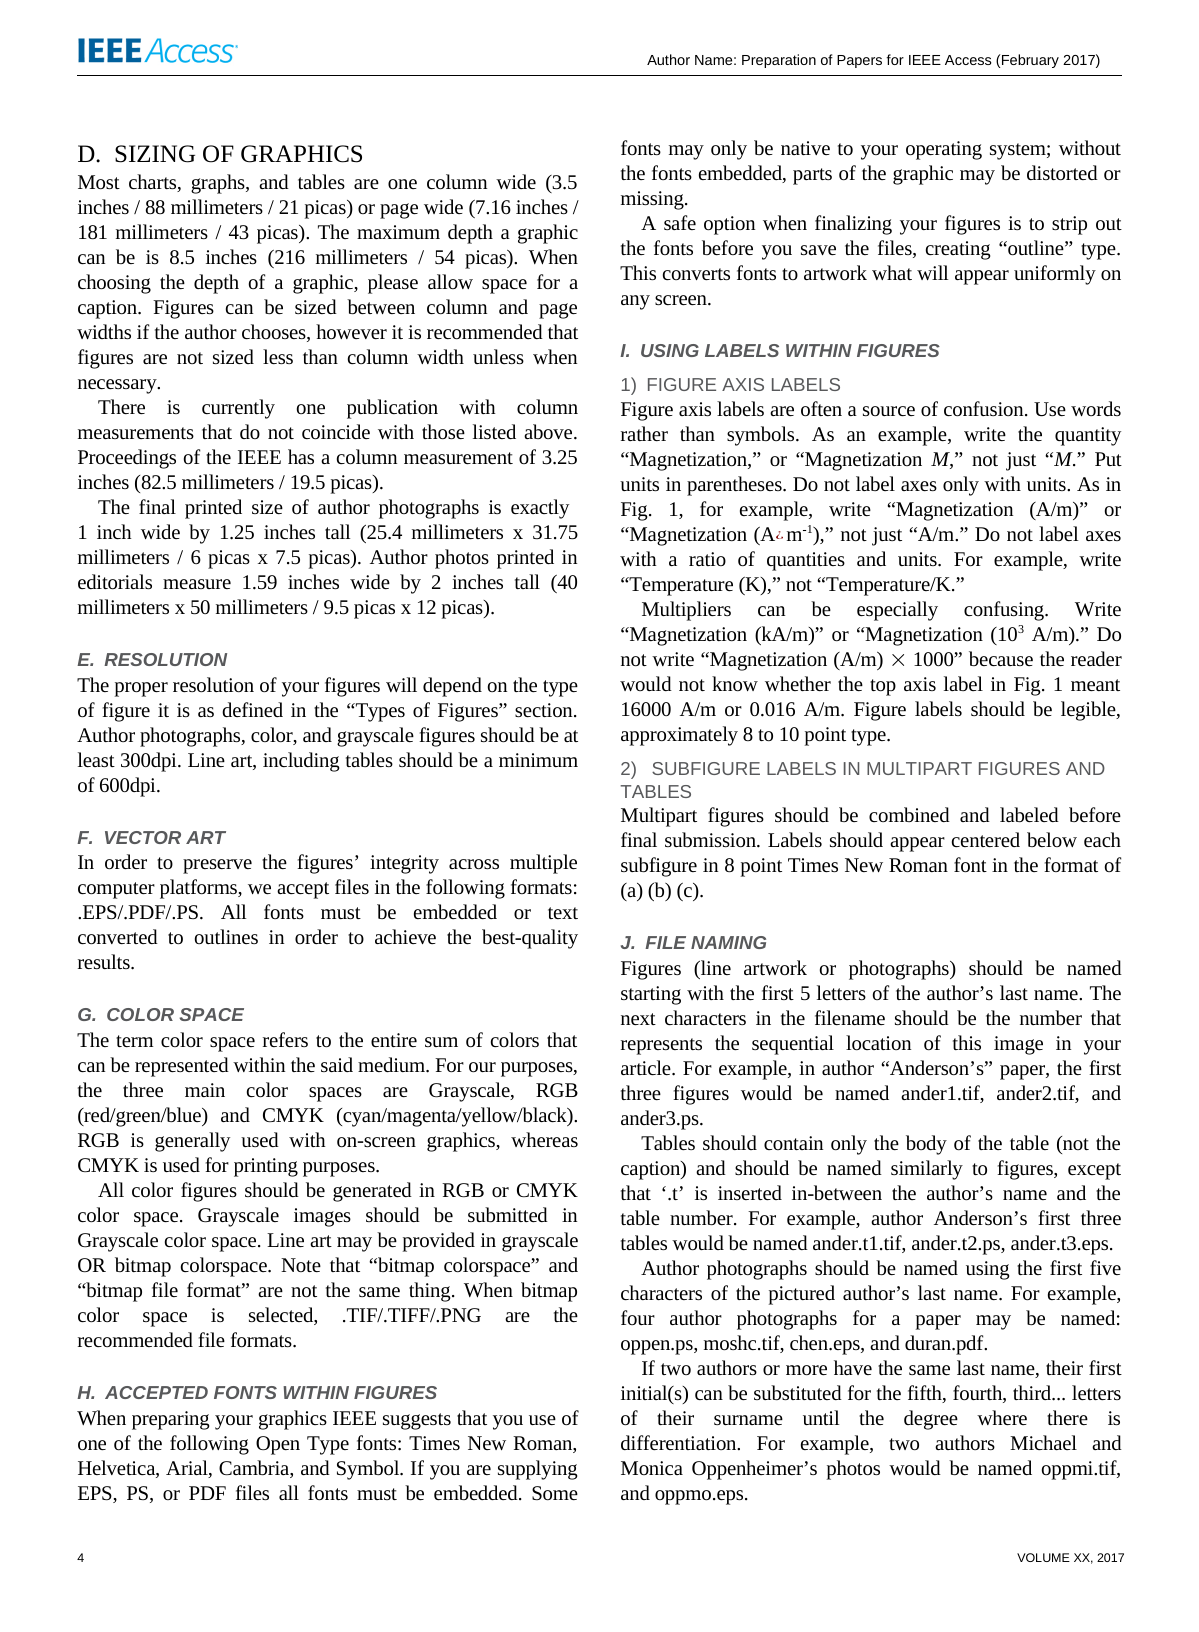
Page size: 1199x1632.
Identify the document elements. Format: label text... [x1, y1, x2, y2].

text Figures (line artwork or photographs) should be named starting with the first 5 letters of the author’s last name. The next characters in the filename should be the number that represents the sequential location of this image in your article. For example, in author “Anderson’s” paper, the first three figures would be named ander1.tif, ander2.tif, and ander3.ps. [620, 955, 1122, 1130]
text I. USING LABELS WITHIN FIGURES [620, 337, 1122, 363]
text E. RESOLUTION [77, 647, 578, 672]
text H. ACCEPTED FONTS WITHIN FIGURES [77, 1379, 578, 1405]
text J. FILE NAMING [620, 929, 1122, 955]
text When preparing your graphics IEEE suggests that you use of one of the following Open Type fonts: Times New Roman, Helvetica, Arial, , and Symbol. If you are supplying EPS, PS, or PDF files all fonts must be embedded. Some fonts may only be native to your operating system; without the fonts embedded, parts of the graphic may be distorted or missing. [77, 1405, 578, 1505]
text Multipliers can be especially confusing. Write “Magnetization (kA/m)” or “Magnetization (103 A/m).” Do not write “Magnetization (A/m) 1000” because the reader would not know whether the top axis label in Fig. 1 meant 16000 A/m or 0.016 A/m. Figure labels should be legible, approximately 8 to 10 point type. [620, 597, 1122, 747]
text In order to preserve the figures’ integrity across multiple computer platforms, we accept files in the following formats: .EPS/.PDF/.PS. All fonts must be embedded or text converted to outlines in order to achieve the best-quality results. [77, 850, 578, 975]
picture [77, 37, 239, 66]
text A safe option when finalizing your figures is to strip out the fonts before you save the files, creating “outline” type. This converts fonts to artwork what will appear uniformly on any screen. [620, 210, 1122, 310]
text G. COLOR SPACE [77, 1002, 578, 1027]
text 2) Subfigure Labels in Multipart Figures and Tables [620, 755, 1122, 802]
text Tables should contain only the body of the table (not the caption) and should be named similarly to figures, except that ‘.t’ is inserted in-between the author’s name and the table number. For example, author ’s first three tables would be named ander.t1.tif, ander.t2.ps, ander.t3.eps. [620, 1130, 1122, 1255]
text Author photographs should be named using the first five characters of the pictured author’s last name. For example, four author photographs for a paper may be named: oppen.ps, moshc.tif, chen.eps, and duran.pdf. [620, 1255, 1122, 1355]
text If two authors or more have the same last name, their first initial(s) can be substituted for the fifth, fourth, third... letters of their surname until the degree where there is differentiation. For example, two authors Michael and Monica Oppenheimer’s photos would be named oppmi.tif, and oppmo.eps. [620, 1355, 1122, 1505]
text All color figures should be generated in RGB or CMYK color space. Grayscale images should be submitted in Grayscale color space. Line art may be provided in grayscale OR bitmap colorspace. Note that “bitmap colorspace” and “bitmap file format” are not the same thing. When bitmap color space is selected, .TIF/.TIFF/.PNG are the recommended file formats. [77, 1177, 578, 1352]
text Most charts, graphs, and tables are one column wide (3.5 inches / 88 millimeters / 21 picas) or page wide (7.16 inches / 181 millimeters / 43 picas). The maximum depth a graphic can be is 8.5 inches (216 millimeters / 54 picas). When choosing the depth of a graphic, please allow space for a caption. Figures can be sized between column and page widths if the author chooses, however it is recommended that figures are not sized less than column width unless when necessary. [77, 169, 578, 394]
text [77, 135, 578, 169]
text There is currently one publication with column measurements that do not coincide with those listed above. Proceedings of the IEEE has a column measurement of 3.25 inches (82.5 millimeters / 19.5 picas). [77, 394, 578, 494]
text The proper resolution of your figures will depend on the type of figure it is as defined in the “Types of Figures” section. Author photographs, color, and grayscale figures should be at least 300dpi. Line art, including tables should be a minimum of 600dpi. [77, 672, 578, 797]
text The term color space refers to the entire sum of colors that can be represented within the said medium. For our purposes, the three main color spaces are Grayscale, RGB (red/green/blue) and CMYK (cyan/magenta/yellow/black). RGB is generally used with on-screen graphics, whereas CMYK is used for printing purposes. [77, 1027, 578, 1177]
text F. VECTOR ART [77, 824, 578, 850]
text When preparing your graphics IEEE suggests that you use of one of the following Open Type fonts: Times New Roman, Helvetica, Arial, , and Symbol. If you are supplying EPS, PS, or PDF files all fonts must be embedded. Some fonts may only be native to your operating system; without the fonts embedded, parts of the graphic may be distorted or missing. [620, 135, 1122, 210]
text Multipart figures should be combined and labeled before final submission. Labels should appear centered below each subfigure in 8 point Times New Roman font in the format of (a) (b) (c). [620, 802, 1122, 902]
text Figure axis labels are often a source of confusion. Use words rather than symbols. As an example, write the quantity “Magnetization,” or “Magnetization M,” not just “M.” Put units in parentheses. Do not label axes only with units. As in Fig. 1, for example, write “Magnetization (A/m)” or “Magnetization (Am1),” not just “A/m.” Do not label axes with a ratio of quantities and units. For example, write “Temperature (K),” not “Temperature/K.” [620, 397, 1122, 597]
text 1) Figure Axis labels [620, 371, 1122, 397]
text The final printed size of author photographs is exactly 1 inch wide by 1.25 inches tall (25.4 millimeters x 31.75 millimeters / 6 picas x 7.5 picas). Author photos printed in editorials measure 1.59 inches wide by 2 inches tall (40 millimeters x 50 millimeters / 9.5 picas x 12 picas). [77, 494, 578, 619]
